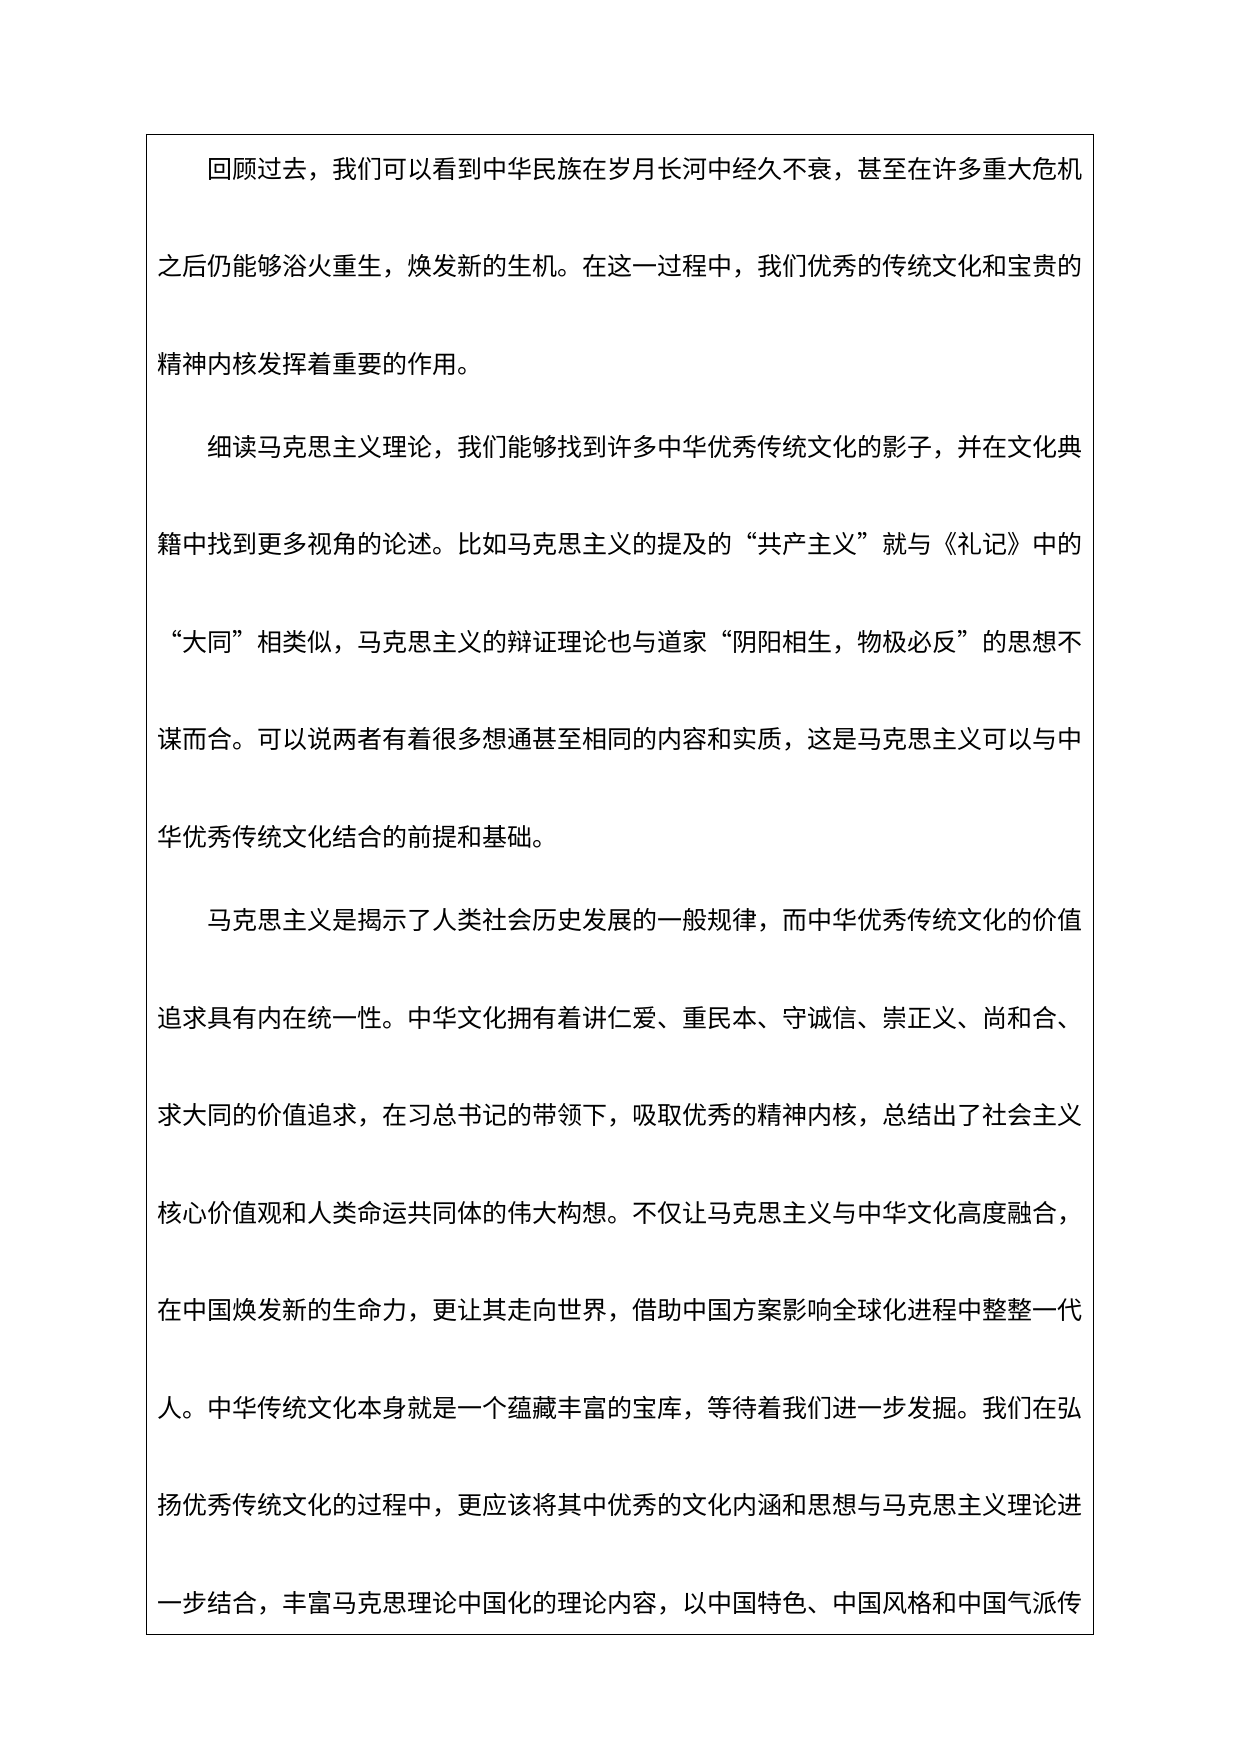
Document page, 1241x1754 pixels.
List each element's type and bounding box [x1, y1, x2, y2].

table_cell [147, 135, 1093, 1634]
